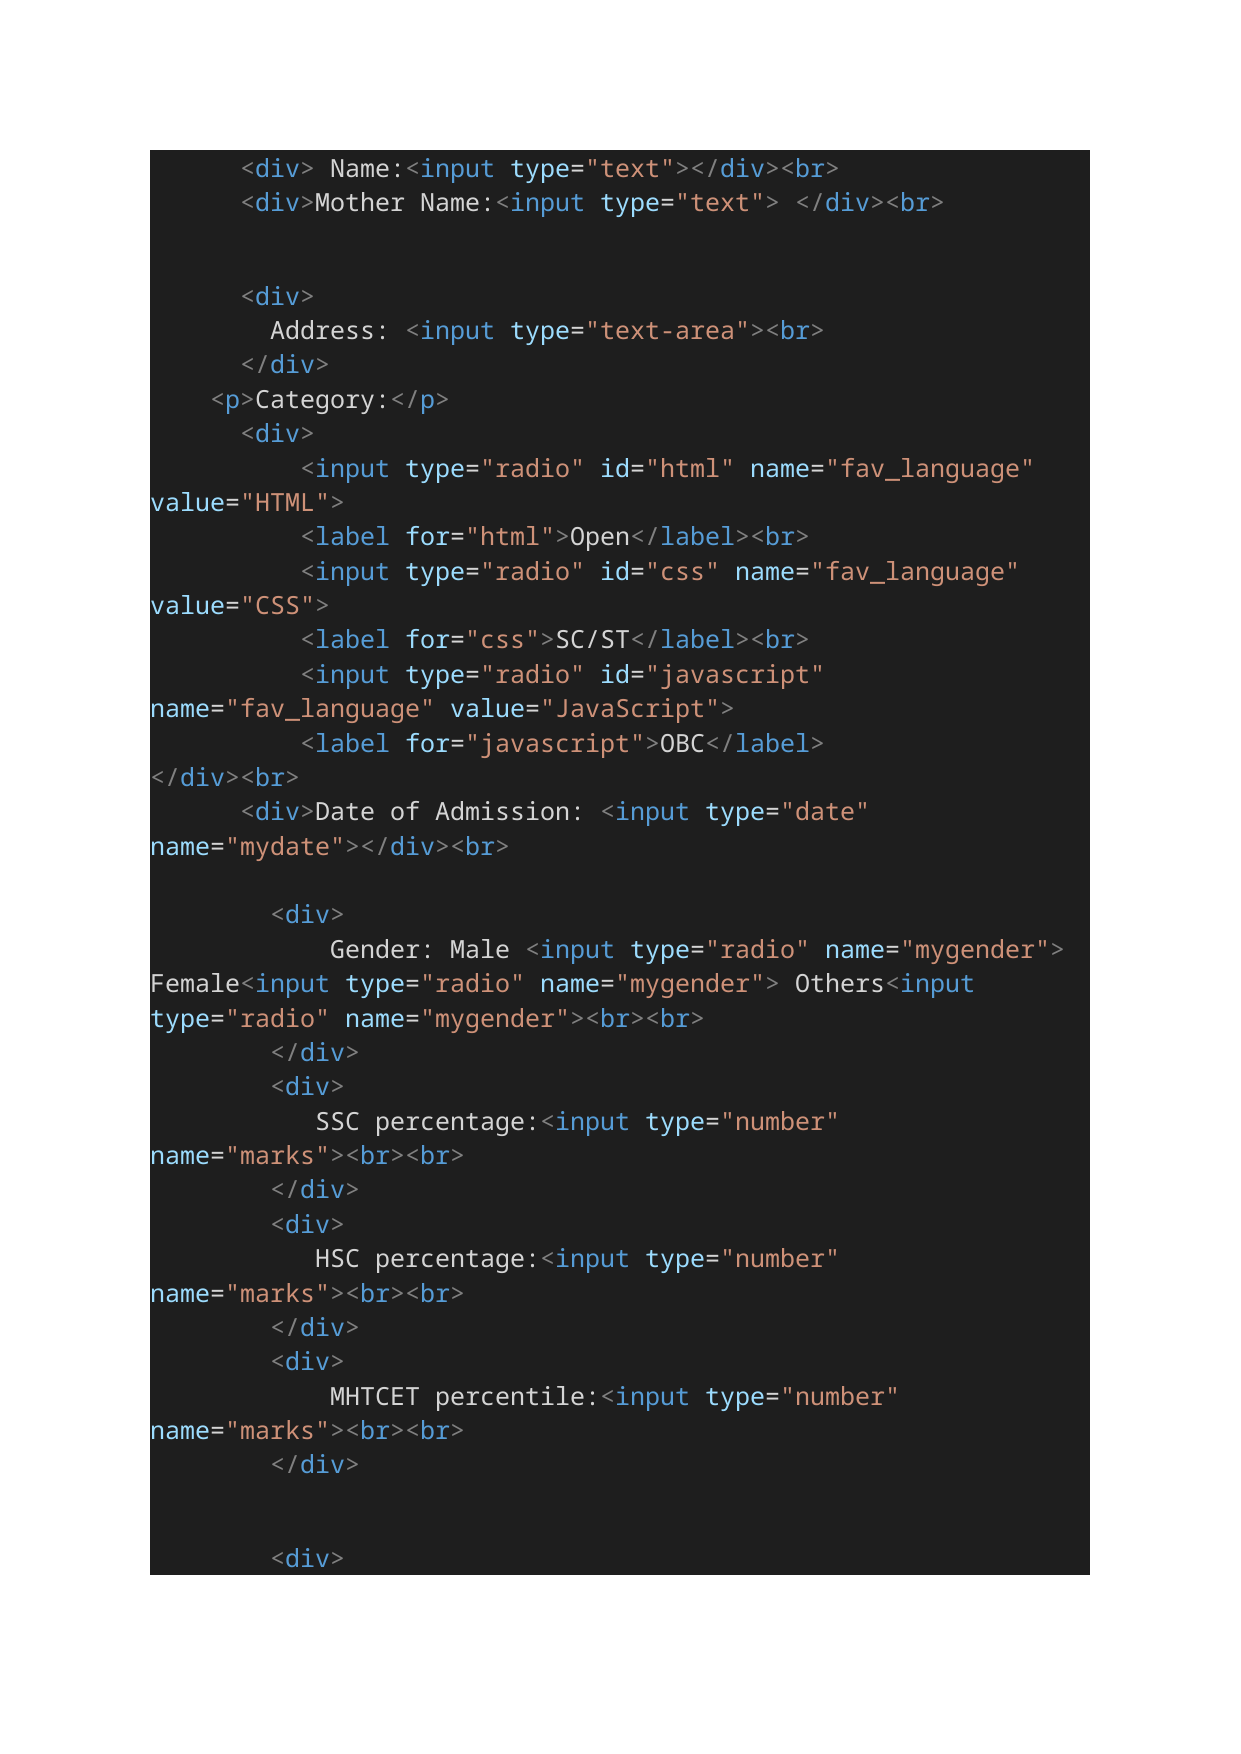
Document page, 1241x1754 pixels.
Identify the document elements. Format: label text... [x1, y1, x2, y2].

text SSC percentage:<input type="number" name="marks"><br><br> [150, 1103, 1090, 1172]
text <div>Date of Admission: <input type="date" name="mydate"></div><br> [150, 794, 1090, 862]
text </div><br> [150, 759, 1090, 794]
text HSC percentage:<input type="number" name="marks"><br><br> [150, 1241, 1090, 1309]
text <div> [150, 416, 1090, 450]
text <label for="javascript">OBC</label> [150, 725, 1090, 759]
text <label for="html">Open</label><br> [150, 519, 1090, 553]
text </div> [150, 1447, 1090, 1481]
text MHTCET percentile:<input type="number" name="marks"><br><br> [150, 1378, 1090, 1447]
text </div> [150, 1172, 1090, 1206]
text </div> [150, 1309, 1090, 1344]
text <input type="radio" id="css" name="fav_language" value="CSS"> [150, 553, 1090, 622]
text <div> [150, 278, 1090, 312]
text <div> [150, 897, 1090, 931]
text <div>Mother Name:<input type="text"> </div><br> [150, 184, 1090, 219]
text Gender: Male <input type="radio" name="mygender"> Female<input type="radio" name="mygender"> Others<input type="radio" name="mygender"><br><br> [150, 931, 1090, 1034]
text <div> [150, 1541, 1090, 1575]
text </div> [150, 347, 1090, 381]
text <div> [150, 1344, 1090, 1378]
text <input type="radio" id="html" name="fav_language" value="HTML"> [150, 450, 1090, 519]
text <p>Category:</p> [150, 381, 1090, 416]
text <input type="radio" id="javascript" name="fav_language" value="JavaScript"> [150, 656, 1090, 725]
text </div> [150, 1034, 1090, 1069]
text <div> Name:<input type="text"></div><br> [150, 150, 1090, 184]
text <div> [150, 1206, 1090, 1241]
text Address: <input type="text-area"><br> [150, 312, 1090, 347]
text <label for="css">SC/ST</label><br> [150, 622, 1090, 656]
text <div> [150, 1069, 1090, 1103]
